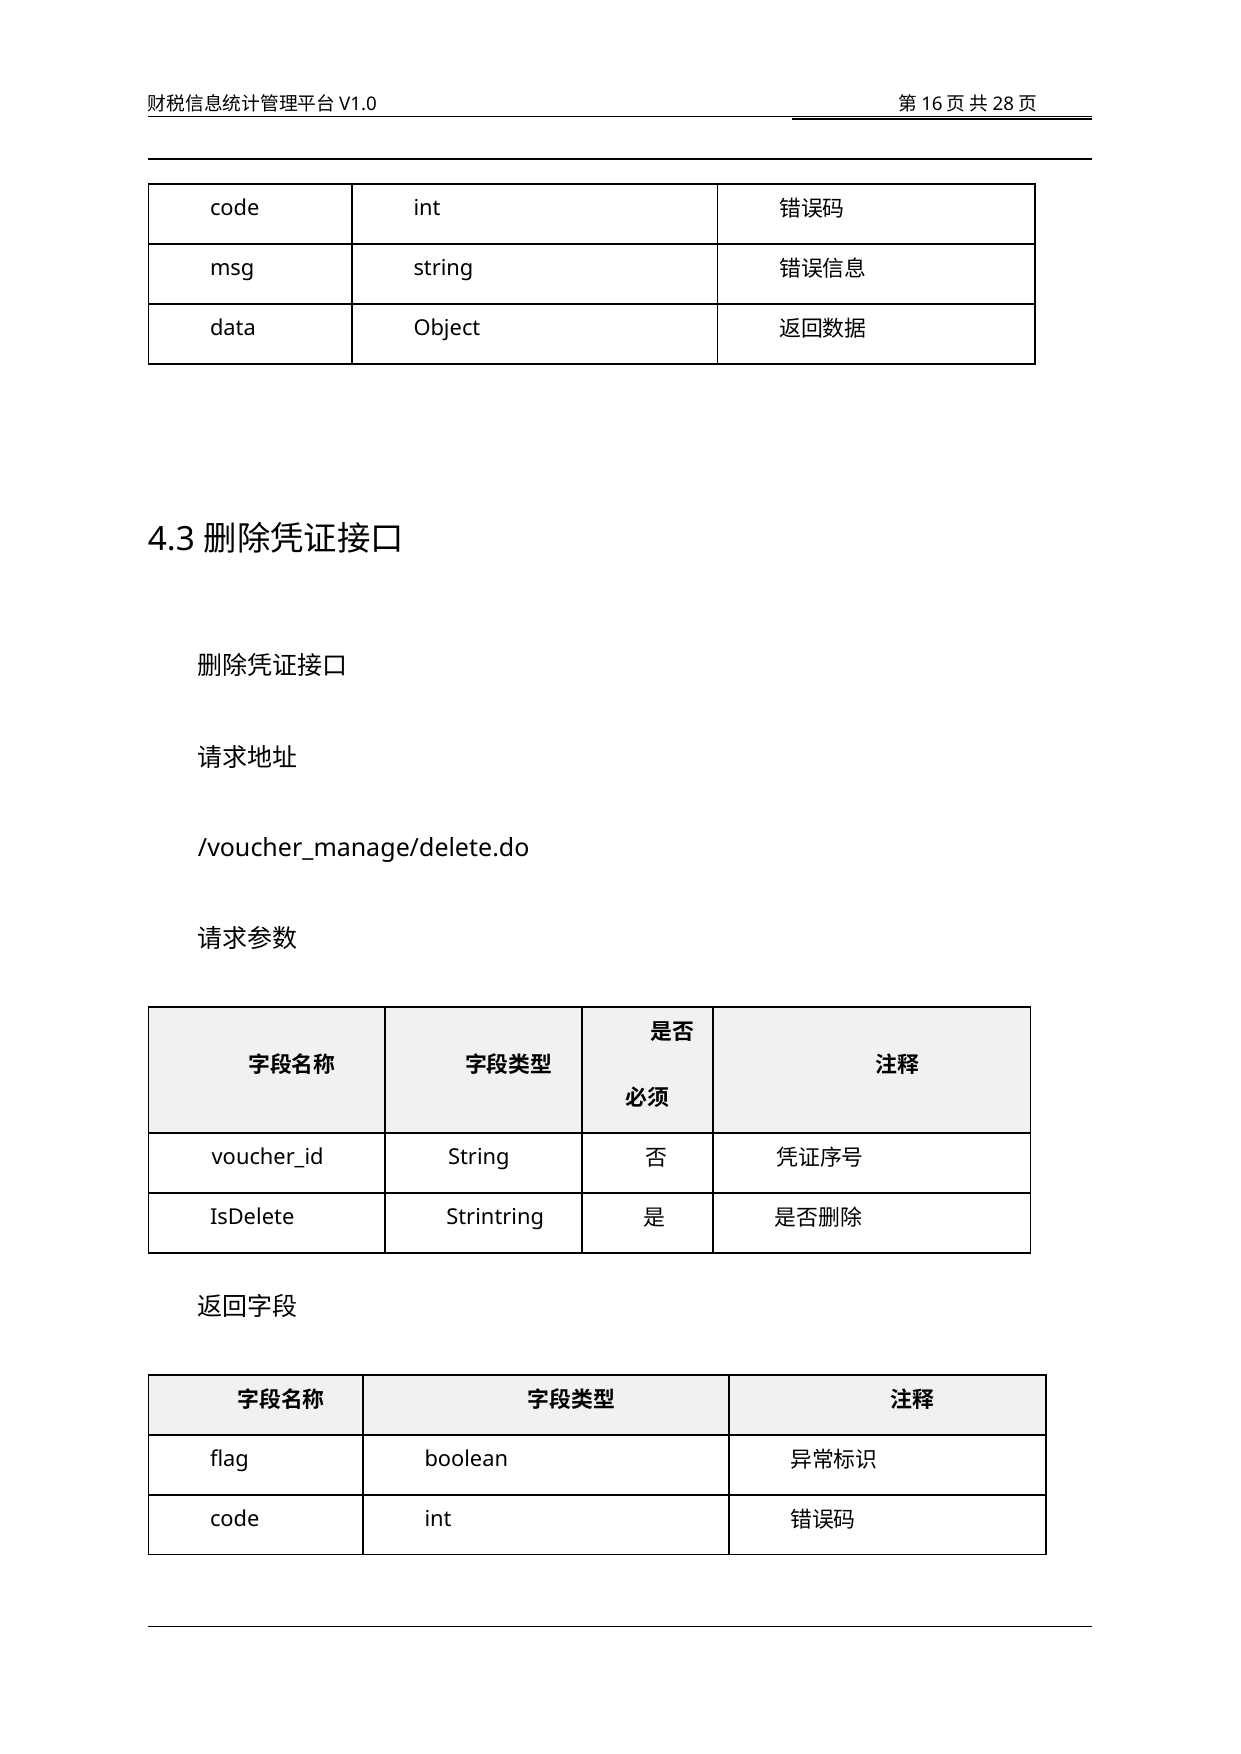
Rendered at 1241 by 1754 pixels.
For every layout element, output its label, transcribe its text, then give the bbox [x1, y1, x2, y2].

table_cell int [353, 185, 717, 243]
table_cell msg [149, 245, 351, 303]
table_cell IsDelete [149, 1194, 384, 1252]
table_header 字段名称 [149, 1008, 384, 1132]
table_cell voucher_id [149, 1134, 384, 1192]
table_cell flag [149, 1436, 362, 1494]
text 请求参数 [148, 915, 1092, 959]
table_cell code [149, 185, 351, 243]
table_header 字段名称 [149, 1376, 362, 1434]
table_cell 异常标识 [730, 1436, 1045, 1494]
text 删除凭证接口 [148, 642, 1092, 686]
table_cell Strintring [386, 1194, 581, 1252]
table_cell int [364, 1496, 728, 1554]
table_cell 是 [583, 1194, 712, 1252]
table_cell data [149, 305, 351, 363]
table_cell String [386, 1134, 581, 1192]
table_cell 错误码 [718, 185, 1034, 243]
table_cell 错误码 [730, 1496, 1045, 1554]
table_header 字段类型 [386, 1008, 581, 1132]
text 返回字段 [148, 1283, 1092, 1327]
table_cell 是否删除 [714, 1194, 1030, 1252]
table_cell Object [353, 305, 717, 363]
table_header 字段类型 [364, 1376, 728, 1434]
table_header 注释 [730, 1376, 1045, 1434]
text /voucher_manage/delete.do [148, 825, 1092, 869]
table_header 是否必须 [583, 1008, 712, 1132]
table_cell 返回数据 [718, 305, 1034, 363]
table_header 注释 [714, 1008, 1030, 1132]
subtitle 4.3 删除凭证接口 [148, 492, 1092, 580]
table_cell boolean [364, 1436, 728, 1494]
text 请求地址 [148, 733, 1092, 777]
table_cell 错误信息 [718, 245, 1034, 303]
table_cell 凭证序号 [714, 1134, 1030, 1192]
table_cell 否 [583, 1134, 712, 1192]
table_cell code [149, 1496, 362, 1554]
table_cell string [353, 245, 717, 303]
